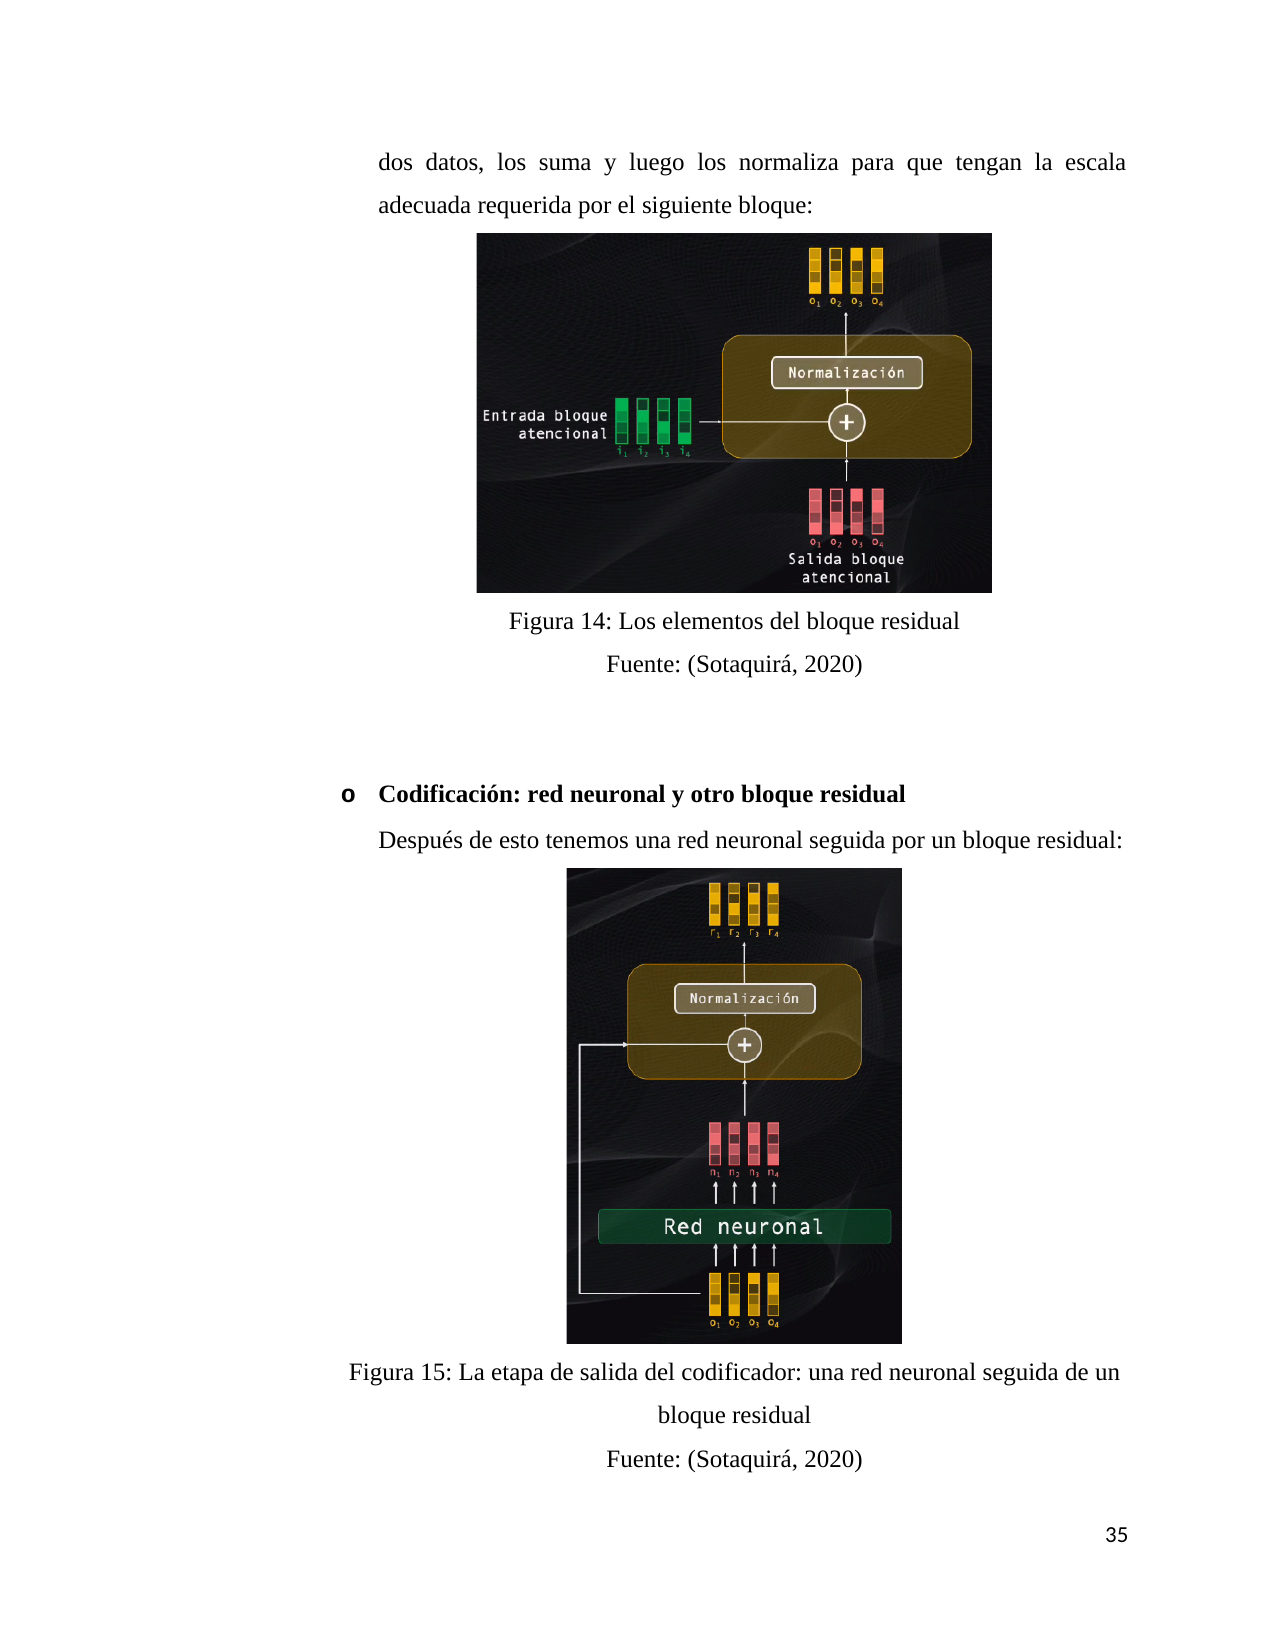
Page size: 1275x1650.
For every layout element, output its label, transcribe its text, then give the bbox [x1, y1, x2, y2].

list Después de esto tenemos una red neuronal seguida por un bloque residual: [378, 825, 1128, 854]
picture [476, 233, 992, 593]
picture [566, 868, 902, 1344]
list Figura 14: Los elementos del bloque residual [341, 606, 1128, 635]
list Fuente: [341, 649, 1128, 678]
list Codificación: red neuronal y otro bloque residual [341, 779, 1128, 809]
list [378, 147, 1128, 219]
list Fuente: [341, 1444, 1128, 1472]
list Figura 15: La etapa de salida del codificador: una red neuronal seguida de un bloque residual [341, 1357, 1128, 1429]
